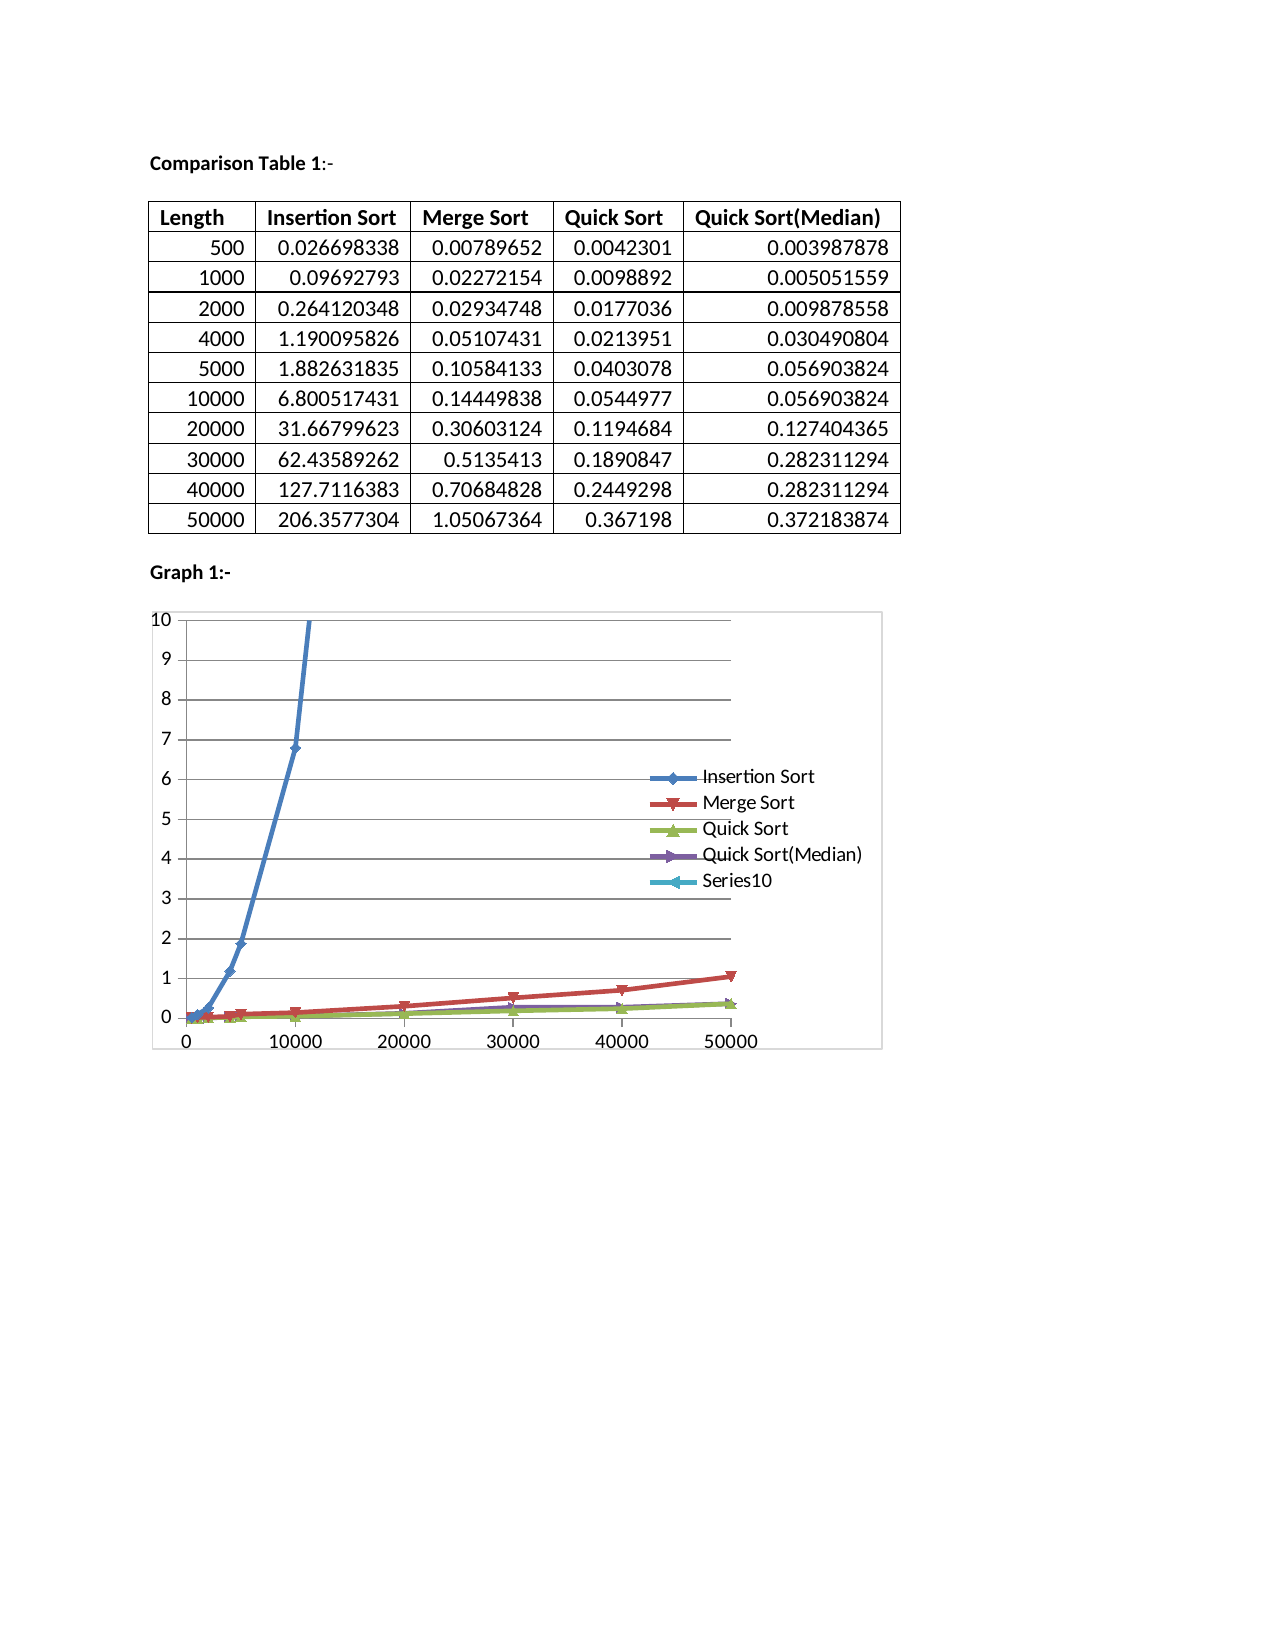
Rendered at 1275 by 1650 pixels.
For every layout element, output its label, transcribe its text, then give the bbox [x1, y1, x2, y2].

text Graph 1:- [150, 559, 1125, 585]
table_cell 62.43589262 [256, 444, 410, 473]
table_header Quick Sort(Median) [684, 202, 900, 231]
table_cell 4000 [149, 323, 255, 352]
table_cell 0.1890847 [554, 444, 683, 473]
table_cell 0.0544977 [554, 383, 683, 412]
table_cell 500 [149, 232, 255, 261]
table_cell 0.5135413 [411, 444, 553, 473]
table_cell 0.056903824 [684, 383, 900, 412]
table_cell 40000 [149, 474, 255, 503]
table_cell 1.05067364 [411, 504, 553, 533]
table_cell 0.02934748 [411, 293, 553, 322]
table_cell 0.282311294 [684, 444, 900, 473]
table_header Merge Sort [411, 202, 553, 231]
table_cell 0.0177036 [554, 293, 683, 322]
table_cell 0.0213951 [554, 323, 683, 352]
table_cell 0.30603124 [411, 413, 553, 442]
table_cell 127.7116383 [256, 474, 410, 503]
table_cell 0.10584133 [411, 353, 553, 382]
table_cell 6.800517431 [256, 383, 410, 412]
table_cell 50000 [149, 504, 255, 533]
table_cell 0.009878558 [684, 293, 900, 322]
table_cell 0.026698338 [256, 232, 410, 261]
table_cell 0.127404365 [684, 413, 900, 442]
table_cell 0.00789652 [411, 232, 553, 261]
table_header Quick Sort [554, 202, 683, 231]
table_cell 0.264120348 [256, 293, 410, 322]
table_cell 206.3577304 [256, 504, 410, 533]
table_cell 0.1194684 [554, 413, 683, 442]
table_cell 0.14449838 [411, 383, 553, 412]
table_cell 0.005051559 [684, 262, 900, 291]
table_cell 0.0042301 [554, 232, 683, 261]
table_cell 0.02272154 [411, 262, 553, 291]
table_cell 0.09692793 [256, 262, 410, 291]
table_cell 0.2449298 [554, 474, 683, 503]
table_header Insertion Sort [256, 202, 410, 231]
table_cell 0.003987878 [684, 232, 900, 261]
table_cell 0.372183874 [684, 504, 900, 533]
table_cell 0.282311294 [684, 474, 900, 503]
table_cell 0.0403078 [554, 353, 683, 382]
table_cell 0.030490804 [684, 323, 900, 352]
table_cell 20000 [149, 413, 255, 442]
table_cell 1.190095826 [256, 323, 410, 352]
table_cell 0.05107431 [411, 323, 553, 352]
table_cell 30000 [149, 444, 255, 473]
table_cell 0.367198 [554, 504, 683, 533]
table_cell 1.882631835 [256, 353, 410, 382]
table_cell 1000 [149, 262, 255, 291]
table_cell 0.056903824 [684, 353, 900, 382]
table_cell 10000 [149, 383, 255, 412]
table_cell 2000 [149, 293, 255, 322]
table_cell 0.0098892 [554, 262, 683, 291]
text Comparison Table 1:- [150, 150, 1125, 175]
table_cell 5000 [149, 353, 255, 382]
table_cell 0.70684828 [411, 474, 553, 503]
table_header Length [149, 202, 255, 231]
table_cell 31.66799623 [256, 413, 410, 442]
